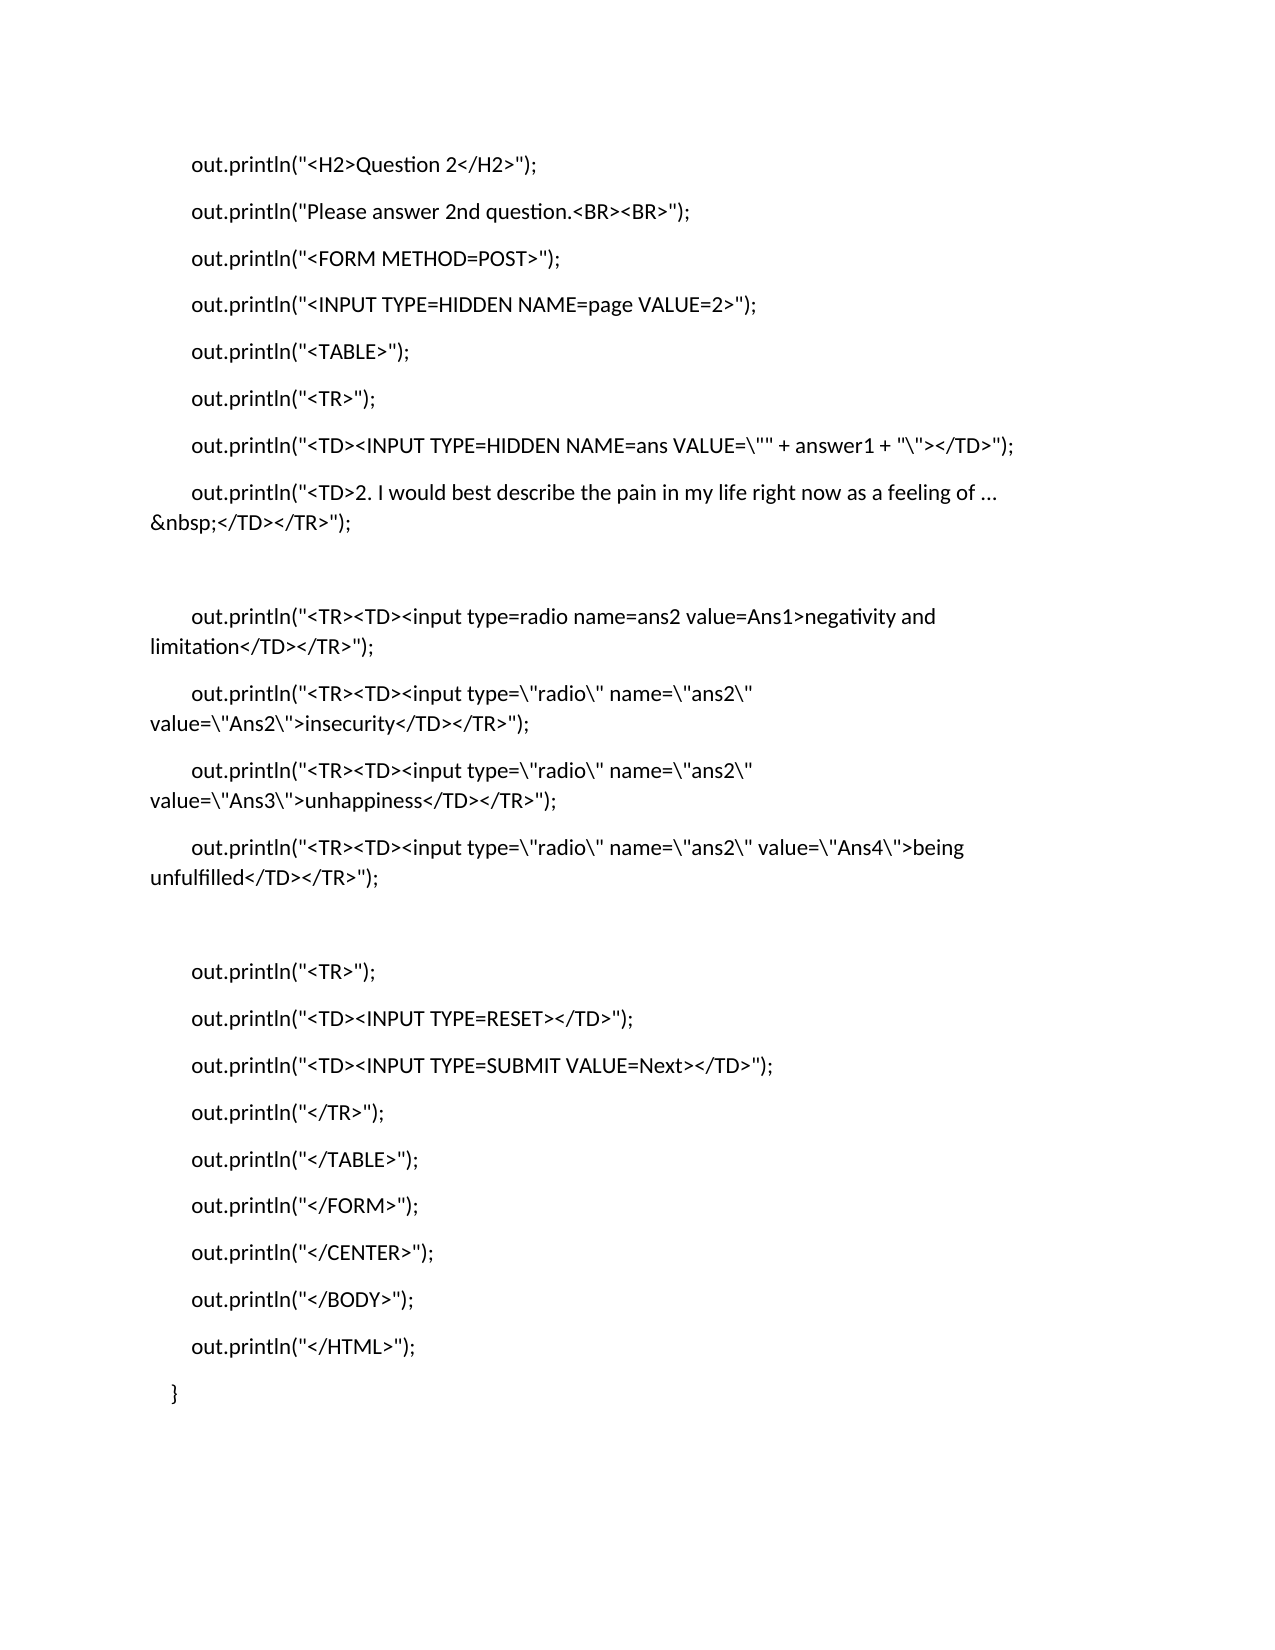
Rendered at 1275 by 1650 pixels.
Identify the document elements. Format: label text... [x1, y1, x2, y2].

text out.println("<TABLE>"); [150, 337, 1125, 366]
text out.println("</HTML>"); [150, 1332, 1125, 1360]
text out.println("<FORM METHOD=POST>"); [150, 244, 1125, 272]
text out.println("</CENTER>"); [150, 1238, 1125, 1267]
text out.println("</TR>"); [150, 1098, 1125, 1126]
text } [150, 1379, 1125, 1407]
text out.println("<INPUT TYPE=HIDDEN NAME=page VALUE=2>"); [150, 291, 1125, 319]
text out.println("Please answer 2nd question.<BR><BR>"); [150, 197, 1125, 225]
text out.println("<TR><TD><input type=\"radio\" name=\"ans2\" value=\"Ans2\">insecurity</TD></TR>"); [150, 679, 1125, 737]
text out.println("<TR><TD><input type=radio name=ans2 value=Ans1>negativity and limitation</TD></TR>"); [150, 602, 1125, 660]
text out.println("</TABLE>"); [150, 1145, 1125, 1173]
text out.println("<TD><INPUT TYPE=SUBMIT VALUE=Next></TD>"); [150, 1051, 1125, 1079]
text out.println("<TD><INPUT TYPE=HIDDEN NAME=ans VALUE=\"" + answer1 + "\"></TD>"); [150, 431, 1125, 459]
text out.println("<TD>2. I would best describe the pain in my life right now as a feeling of ... &nbsp;</TD></TR>"); [150, 478, 1125, 536]
text out.println("<TR>"); [150, 957, 1125, 985]
text out.println("<TR><TD><input type=\"radio\" name=\"ans2\" value=\"Ans3\">unhappiness</TD></TR>"); [150, 756, 1125, 814]
text out.println("<H2>Question 2</H2>"); [150, 150, 1125, 178]
text out.println("<TR><TD><input type=\"radio\" name=\"ans2\" value=\"Ans4\">being unfulfilled</TD></TR>"); [150, 833, 1125, 892]
text out.println("</FORM>"); [150, 1192, 1125, 1220]
text out.println("<TD><INPUT TYPE=RESET></TD>"); [150, 1004, 1125, 1032]
text out.println("</BODY>"); [150, 1285, 1125, 1313]
text out.println("<TR>"); [150, 384, 1125, 412]
